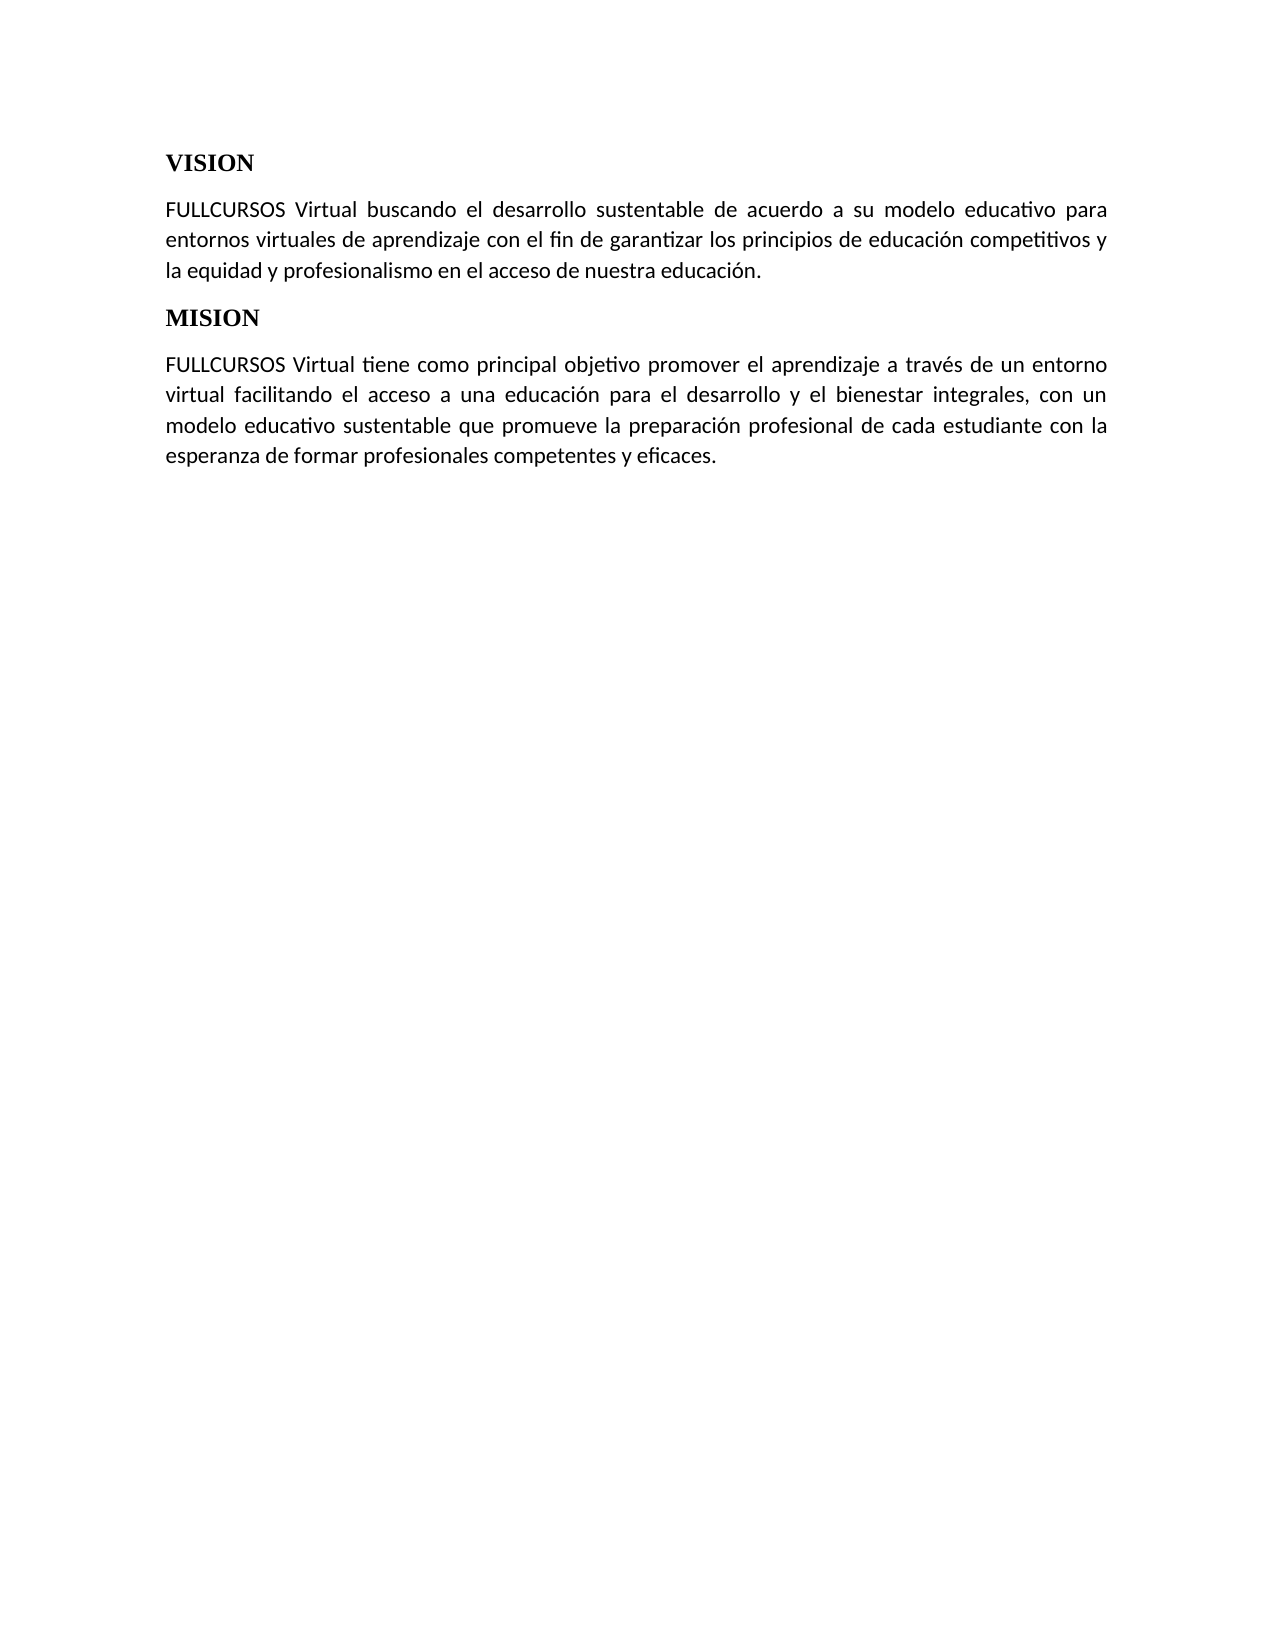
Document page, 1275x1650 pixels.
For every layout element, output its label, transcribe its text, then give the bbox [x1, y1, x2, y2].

text MISION [165, 303, 1109, 331]
text FULLCURSOS Virtual tiene como principal objetivo promover el aprendizaje a través de un entorno virtual facilitando el acceso a una educación para el desarrollo y el bienestar integrales, con un modelo educativo sustentable que promueve la preparación profesional de cada estudiante con la esperanza de formar profesionales competentes y eficaces. [165, 350, 1109, 469]
text FULLCURSOS Virtual buscando el desarrollo sustentable de acuerdo a su modelo educativo para entornos virtuales de aprendizaje con el fin de garantizar los principios de educación competitivos y la equidad y profesionalismo en el acceso de nuestra educación. [165, 195, 1109, 284]
text VISION [165, 148, 1109, 176]
